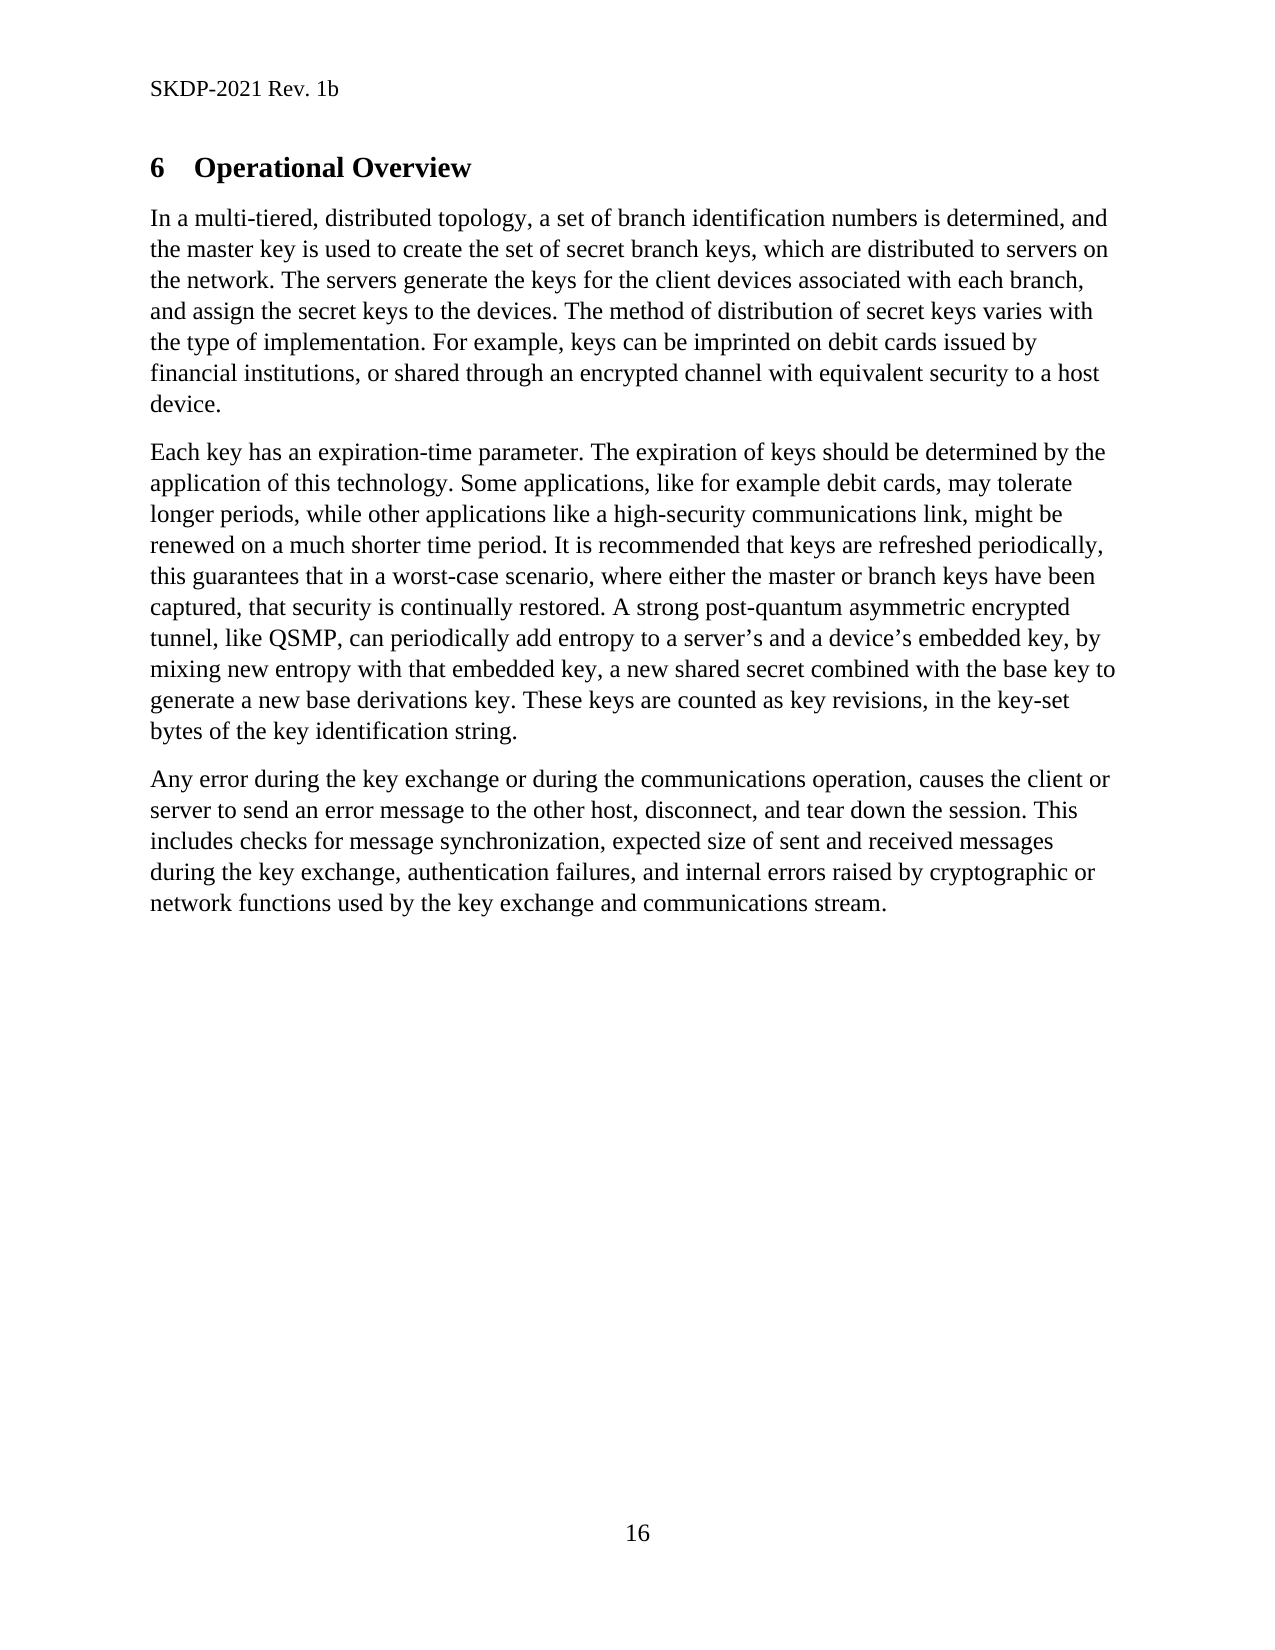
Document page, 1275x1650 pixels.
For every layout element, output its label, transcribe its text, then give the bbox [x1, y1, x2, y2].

text Any error during the key exchange or during the communications operation, causes the client or server to send an error message to the other host, disconnect, and tear down the session. This includes checks for message synchronization, expected size of sent and received messages during the key exchange, authentication failures, and internal errors raised by cryptographic or network functions used by the key exchange and communications stream. [150, 764, 1125, 917]
subtitle Operational Overview [150, 150, 1125, 183]
text In a multi-tiered, distributed topology, a set of branch identification numbers is determined, and the master key is used to create the set of secret branch keys, which are distributed to servers on the network. The servers generate the keys for the client devices associated with each branch, and assign the secret keys to the devices. The method of distribution of secret keys varies with the type of implementation. For example, keys can be imprinted on debit cards issued by financial institutions, or shared through an encrypted channel with equivalent security to a host device. [150, 203, 1125, 418]
text Each key has an expiration-time parameter. The expiration of keys should be determined by the application of this technology. Some applications, like for example debit cards, may tolerate longer periods, while other applications like a high-security communications link, might be renewed on a much shorter time period. It is recommended that keys are refreshed periodically, this guarantees that in a worst-case scenario, where either the master or branch keys have been captured, that security is continually restored. A strong post-quantum asymmetric encrypted tunnel, like QSMP, can periodically add entropy to a server’s and a device’s embedded key, by mixing new entropy with that embedded key, a new shared secret combined with the base key to generate a new base derivations key. These keys are counted as key revisions, in the key-set bytes of the key identification string. [150, 437, 1125, 745]
